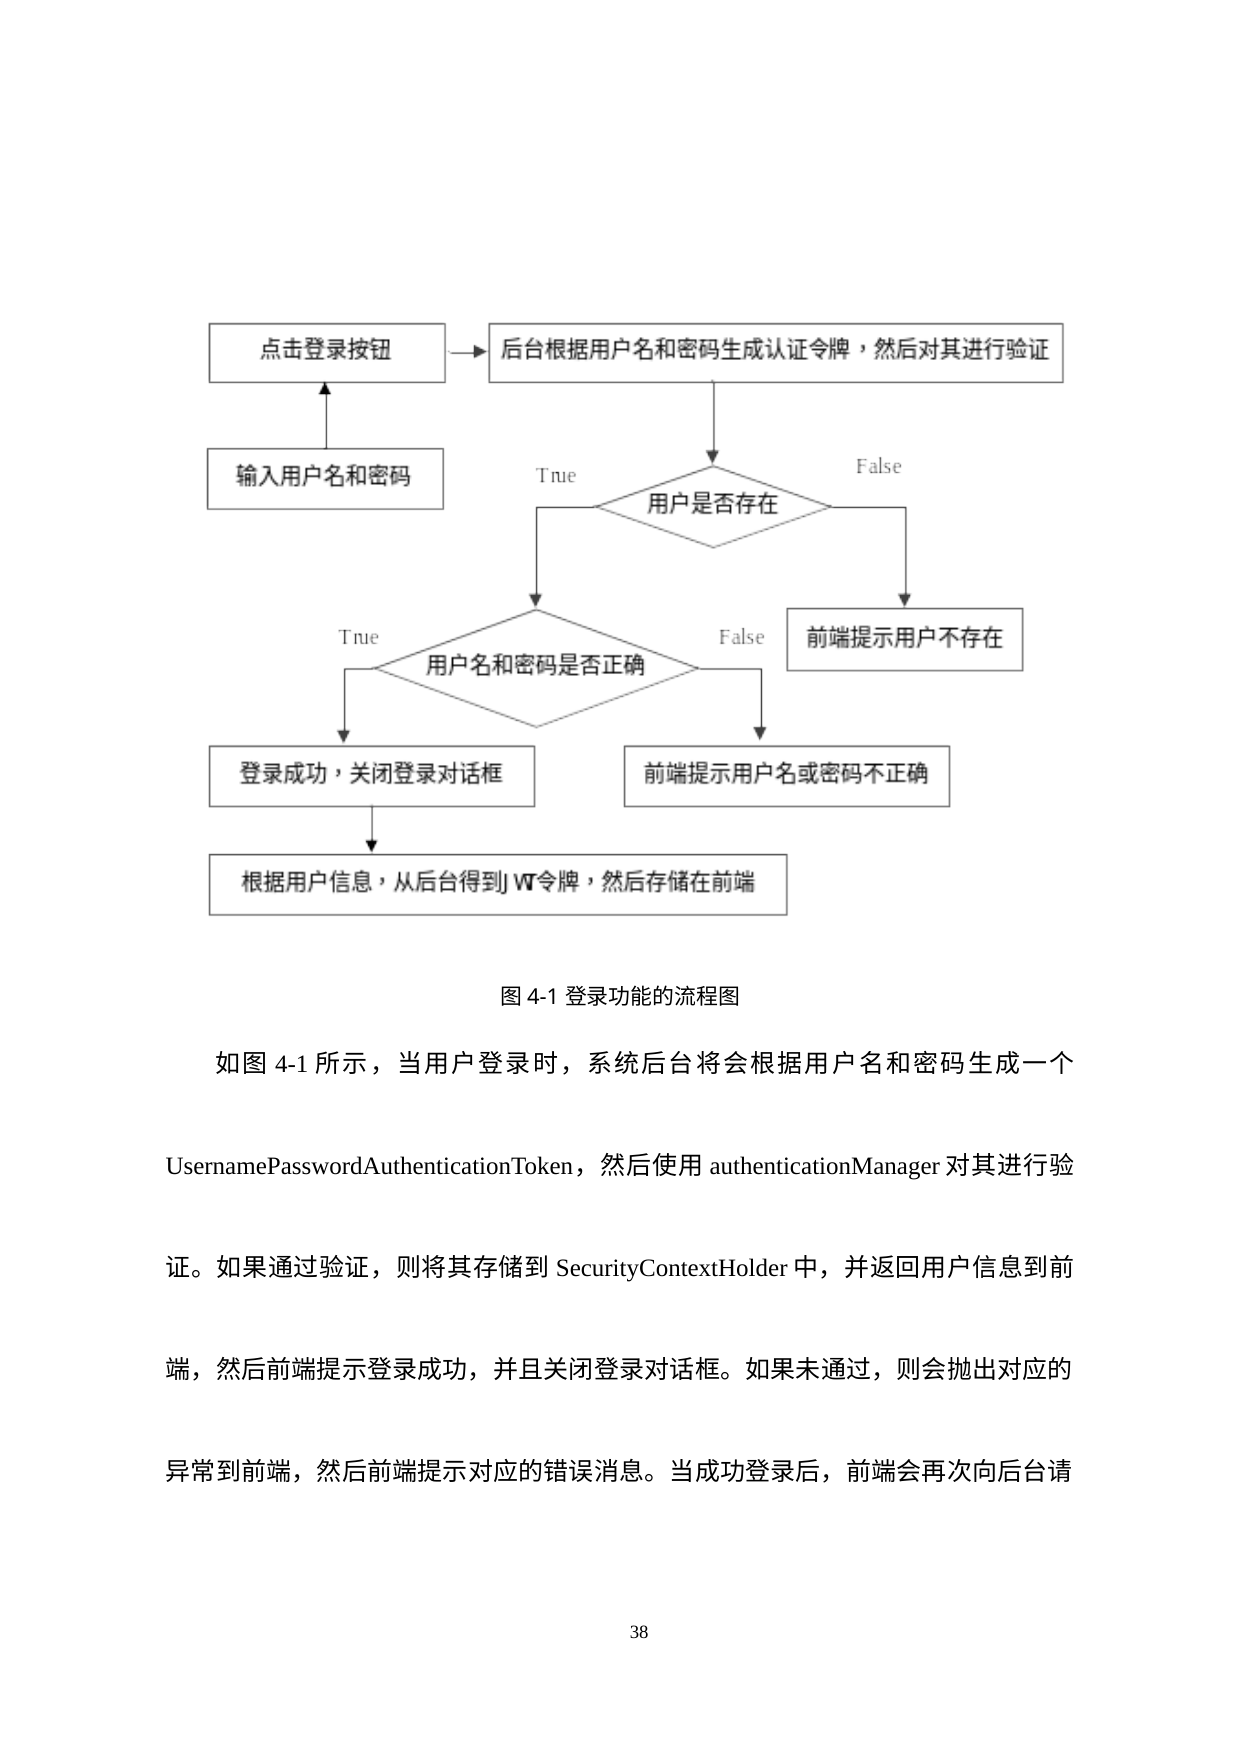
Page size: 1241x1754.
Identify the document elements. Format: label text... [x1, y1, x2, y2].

text 图4-1 登录功能的流程图 [165, 282, 1075, 1012]
